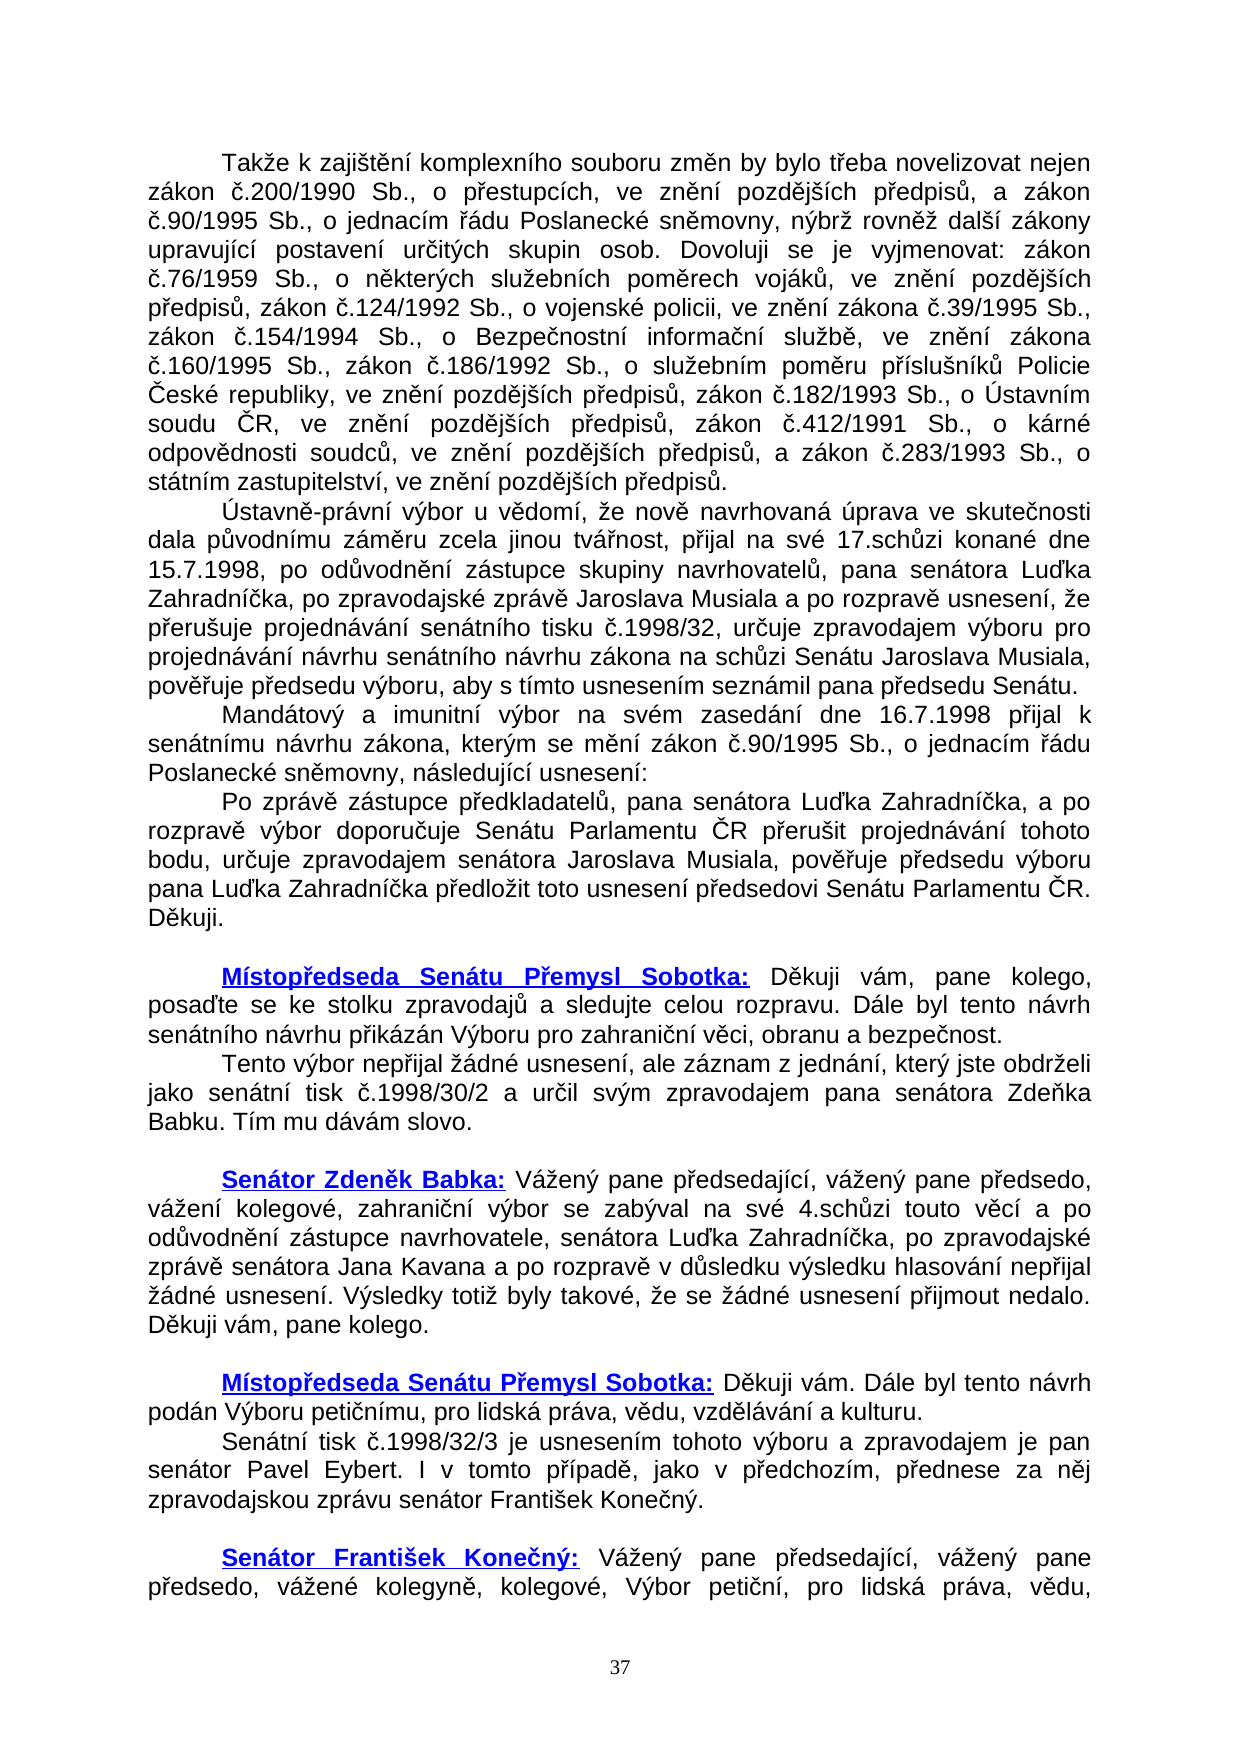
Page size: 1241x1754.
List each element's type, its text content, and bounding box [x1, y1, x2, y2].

text Místopředseda Senátu Přemysl Sobotka: Děkuji vám. Dále byl tento návrh podán Výboru petičnímu, pro lidská práva, vědu, vzdělávání a kulturu. [148, 1368, 1093, 1426]
text Po zprávě zástupce předkladatelů, pana senátora Luďka Zahradníčka, a po rozpravě výbor doporučuje Senátu Parlamentu ČR přerušit projednávání tohoto bodu, určuje zpravodajem senátora Jaroslava Musiala, pověřuje předsedu výboru pana Luďka Zahradníčka předložit toto usnesení předsedovi Senátu Parlamentu ČR. Děkuji. [148, 787, 1093, 932]
text Senátní tisk č.1998/32/3 je usnesením tohoto výboru a zpravodajem je pan senátor Pavel Eybert. I v tomto případě, jako v předchozím, přednese za něj zpravodajskou zprávu senátor František Konečný. [148, 1426, 1093, 1513]
text Takže k zajištění komplexního souboru změn by bylo třeba novelizovat nejen zákon č.200/1990 Sb., o přestupcích, ve znění pozdějších předpisů, a zákon č.90/1995 Sb., o jednacím řádu Poslanecké sněmovny, nýbrž rovněž další zákony upravující postavení určitých skupin osob. Dovoluji se je vyjmenovat: zákon č.76/1959 Sb., o některých služebních poměrech vojáků, ve znění pozdějších předpisů, zákon č.124/1992 Sb., o vojenské policii, ve znění zákona č.39/1995 Sb., zákon č.154/1994 Sb., o Bezpečnostní informační službě, ve znění zákona č.160/1995 Sb., zákon č.186/1992 Sb., o služebním poměru příslušníků Policie České republiky, ve znění pozdějších předpisů, zákon č.182/1993 Sb., o Ústavním soudu ČR, ve znění pozdějších předpisů, zákon č.412/1991 Sb., o kárné odpovědnosti soudců, ve znění pozdějších předpisů, a zákon č.283/1993 Sb., o státním zastupitelství, ve znění pozdějších předpisů. [148, 148, 1093, 496]
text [148, 1543, 1093, 1601]
text Tento výbor nepřijal žádné usnesení, ale záznam z jednání, který jste obdrželi jako senátní tisk č.1998/30/2 a určil svým zpravodajem pana senátora Zdeňka Babku. Tím mu dávám slovo. [148, 1048, 1093, 1136]
text Mandátový a imunitní výbor na svém zasedání dne 16.7.1998 přijal k senátnímu návrhu zákona, kterým se mění zákon č.90/1995 Sb., o jednacím řádu Poslanecké sněmovny, následující usnesení: [148, 700, 1093, 787]
text Místopředseda Senátu Přemysl Sobotka: Děkuji vám, pane kolego, posaďte se ke stolku zpravodajů a sledujte celou rozpravu. Dále byl tento návrh senátního návrhu přikázán Výboru pro zahraniční věci, obranu a bezpečnost. [148, 961, 1093, 1048]
text Ústavně-právní výbor u vědomí, že nově navrhovaná úprava ve skutečnosti dala původnímu záměru zcela jinou tvářnost, přijal na své 17.schůzi konané dne 15.7.1998, po odůvodnění zástupce skupiny navrhovatelů, pana senátora Luďka Zahradníčka, po zpravodajské zprávě Jaroslava Musiala a po rozpravě usnesení, že přerušuje projednávání senátního tisku č.1998/32, určuje zpravodajem výboru pro projednávání návrhu senátního návrhu zákona na schůzi Senátu Jaroslava Musiala, pověřuje předsedu výboru, aby s tímto usnesením seznámil pana předsedu Senátu. [148, 496, 1093, 700]
text Senátor Zdeněk Babka: Vážený pane předsedající, vážený pane předsedo, vážení kolegové, zahraniční výbor se zabýval na své 4.schůzi touto věcí a po odůvodnění zástupce navrhovatele, senátora Luďka Zahradníčka, po zpravodajské zprávě senátora Jana Kavana a po rozpravě v důsledku výsledku hlasování nepřijal žádné usnesení. Výsledky totiž byly takové, že se žádné usnesení přijmout nedalo. Děkuji vám, pane kolego. [148, 1165, 1093, 1339]
